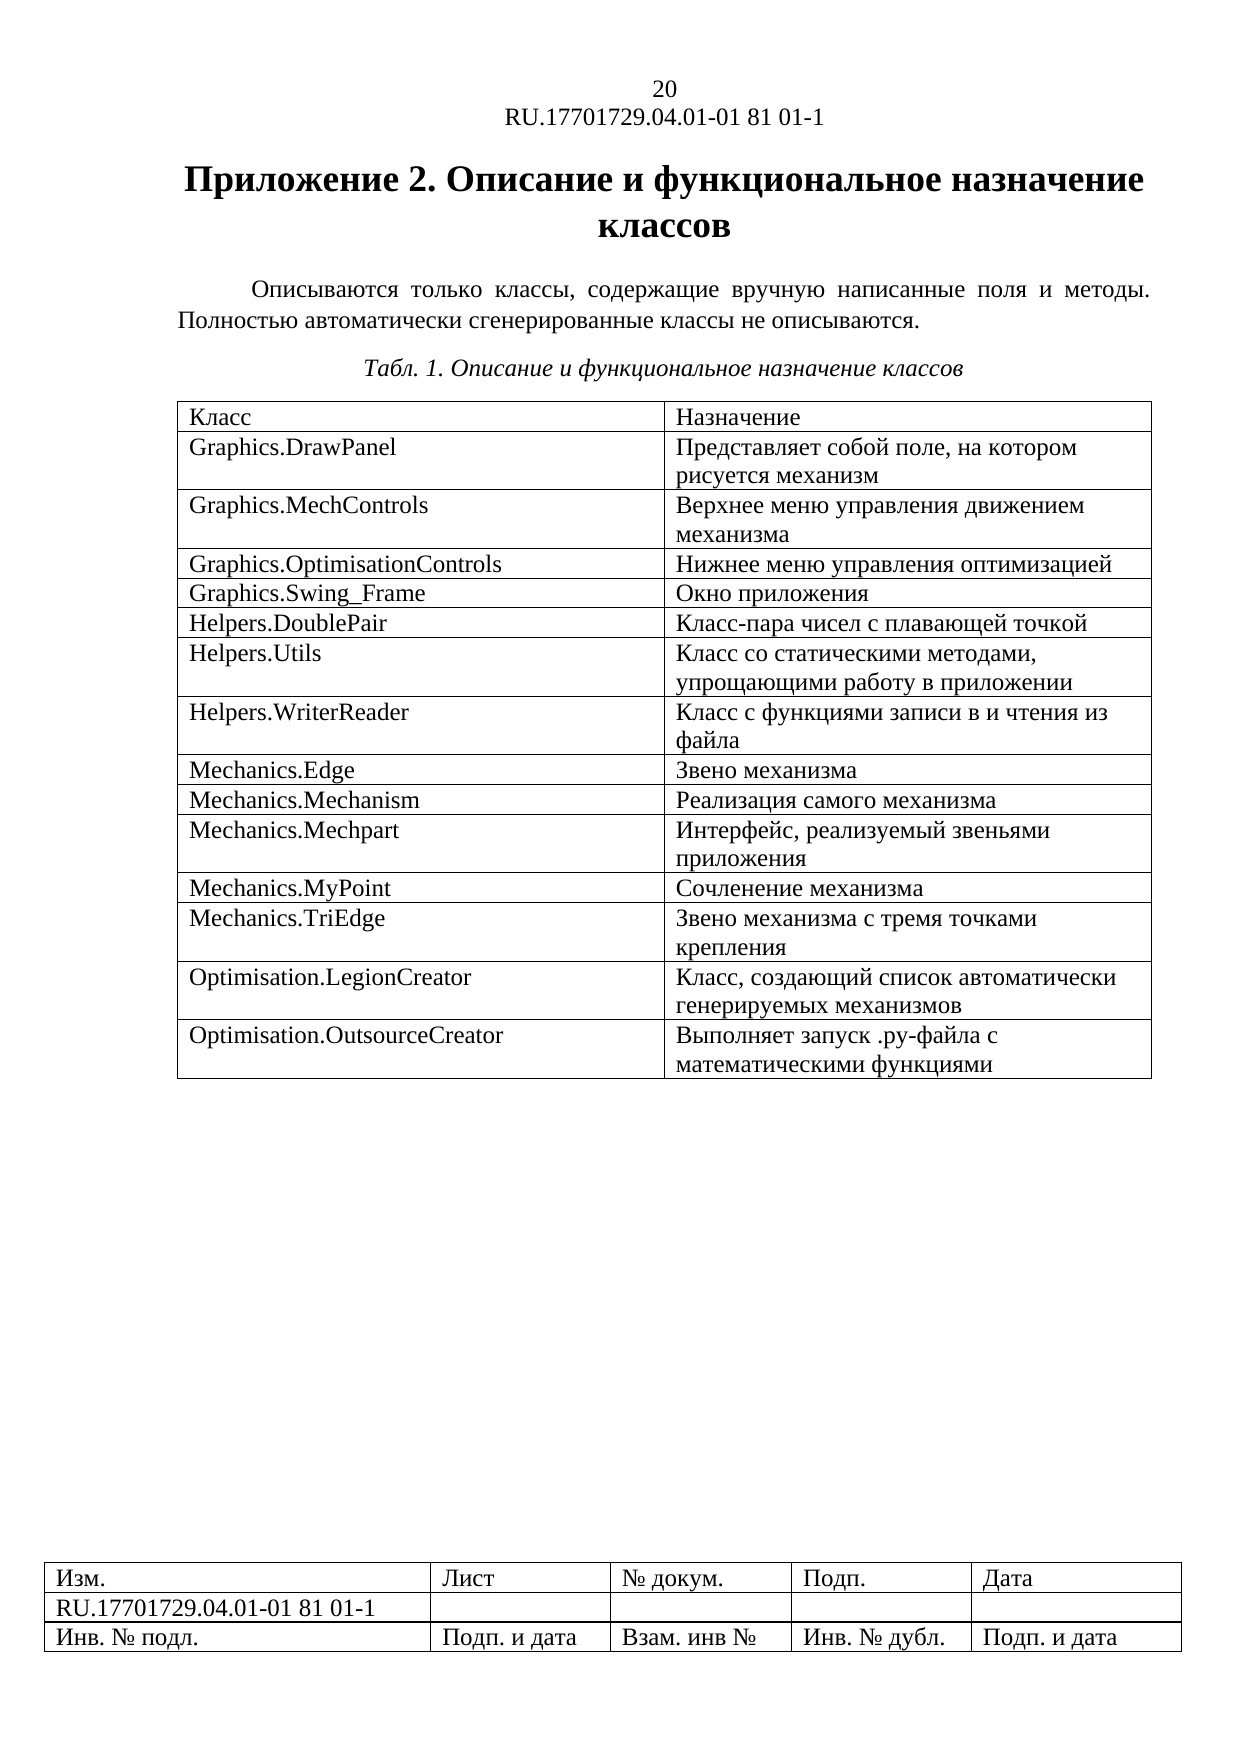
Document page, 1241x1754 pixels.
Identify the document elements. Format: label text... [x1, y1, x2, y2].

table_cell Класс, создающий список автоматически генерируемых механизмов [665, 962, 1151, 1019]
table_cell Нижнее меню управления оптимизацией [665, 549, 1151, 577]
table_cell Класс-пара чисел с плавающей точкой [665, 608, 1151, 637]
table_cell Класс с функциями записи в и чтения из файла [665, 697, 1151, 754]
table_cell Graphics.Swing_Frame [178, 579, 664, 607]
table_cell Mechanics.MyPoint [178, 873, 664, 902]
table_cell Optimisation.OutsourceCreator [178, 1020, 664, 1078]
table_cell Graphics.DrawPanel [178, 432, 664, 489]
table_cell Сочленение механизма [665, 873, 1151, 902]
table_cell Звено механизма с тремя точками крепления [665, 903, 1151, 961]
table_cell Mechanics.Mechanism [178, 785, 664, 814]
table_cell Graphics.MechControls [178, 490, 664, 548]
table_cell Helpers.WriterReader [178, 697, 664, 754]
table_cell Helpers.Utils [178, 638, 664, 696]
table_cell Звено механизма [665, 755, 1151, 784]
table_cell Graphics.OptimisationControls [178, 549, 664, 577]
table_header Назначение [665, 402, 1151, 431]
table_cell Окно приложения [665, 579, 1151, 607]
table_cell Выполняет запуск .ру-файла с математическими функциями [665, 1020, 1151, 1078]
table_cell Optimisation.LegionCreator [178, 962, 664, 1019]
subtitle Приложение 2. Описание и функциональное назначение классов [177, 156, 1152, 246]
text Описываются только классы, содержащие вручную написанные поля и методы. Полностью автоматически сгенерированные классы не описываются. [177, 274, 1152, 334]
table_cell Реализация самого механизма [665, 785, 1151, 814]
table_cell Mechanics.Edge [178, 755, 664, 784]
table_cell Интерфейс, реализуемый звеньями приложения [665, 815, 1151, 872]
table_header Класс [178, 402, 664, 431]
table_cell Верхнее меню управления движением механизма [665, 490, 1151, 548]
text Табл. 1. Описание и функциональное назначение классов [177, 353, 1152, 382]
table_cell Mechanics.TriEdge [178, 903, 664, 961]
table_cell Helpers.DoublePair [178, 608, 664, 637]
table_cell Представляет собой поле, на котором рисуется механизм [665, 432, 1151, 489]
table_cell Класс со статическими методами, упрощающими работу в приложении [665, 638, 1151, 696]
table_cell Mechanics.Mechpart [178, 815, 664, 872]
